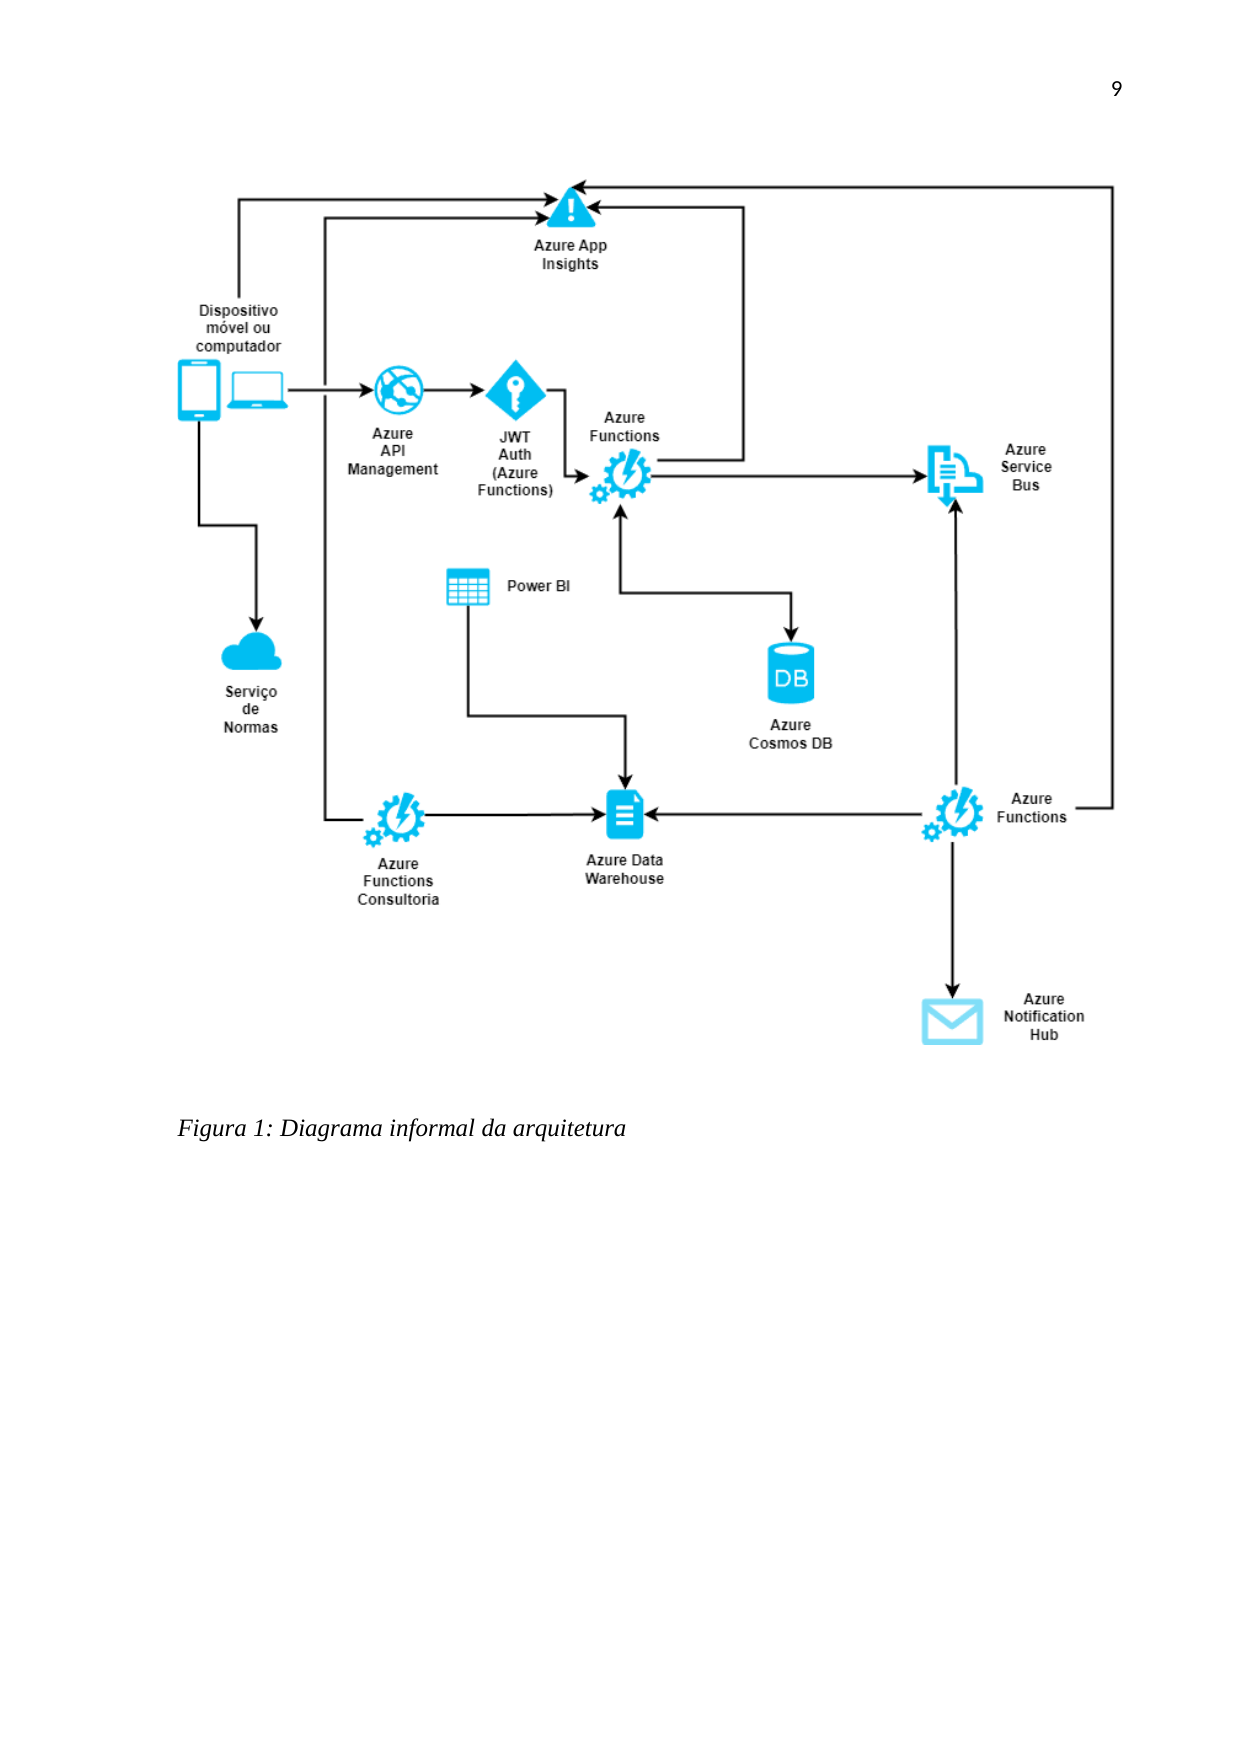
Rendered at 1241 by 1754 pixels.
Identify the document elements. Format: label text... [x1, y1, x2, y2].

text Figura 1: Diagrama informal da arquitetura [177, 1113, 1122, 1141]
picture [177, 177, 1123, 1045]
